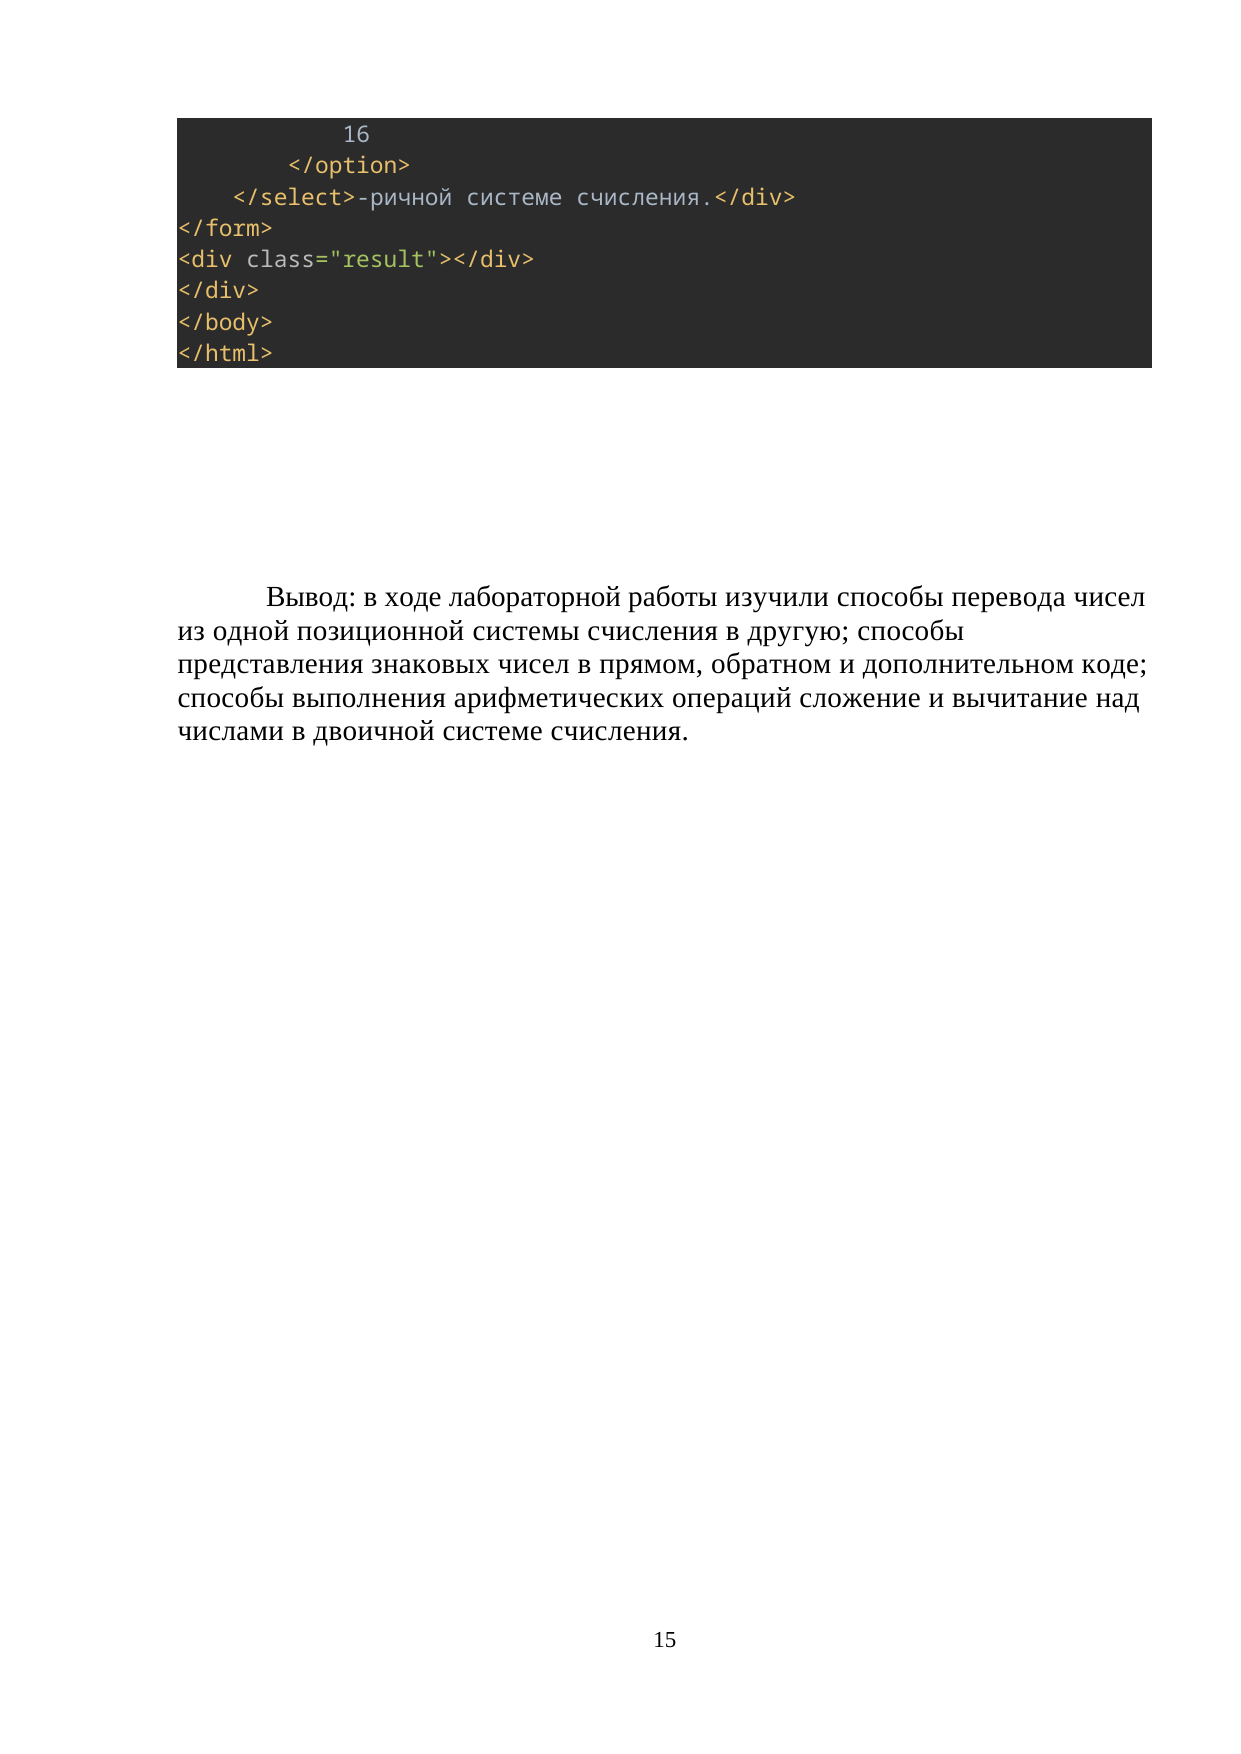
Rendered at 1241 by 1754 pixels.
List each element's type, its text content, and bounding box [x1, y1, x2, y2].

text Вывод: в ходе лабораторной работы системы счисления в другую; способы представления знаковых чисел в прямом, обратном и дополнительном коде; способы выполнения арифметических операций сложение и вычитание над числами в двоичной системе счисления. [177, 579, 1152, 747]
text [177, 118, 1152, 368]
